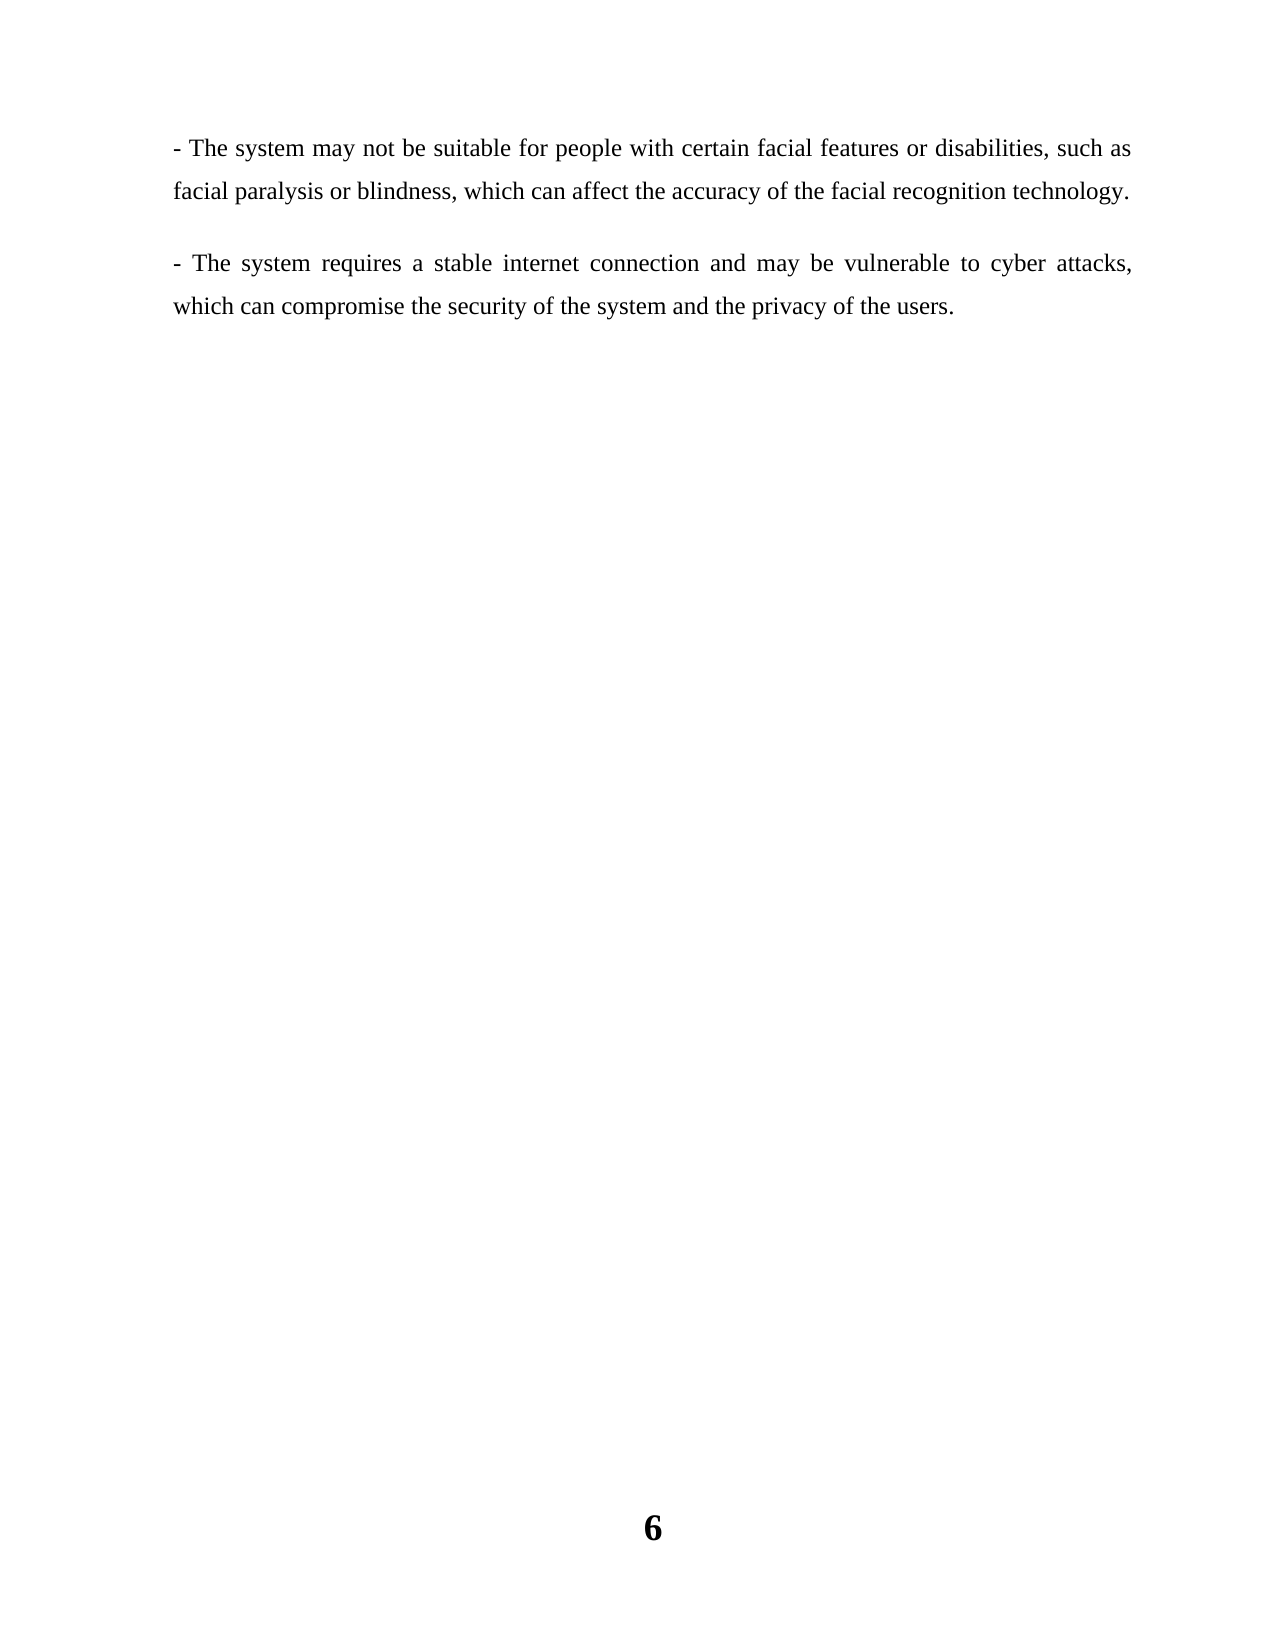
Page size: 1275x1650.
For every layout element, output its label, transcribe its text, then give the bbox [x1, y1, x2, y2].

text - The system requires a stable internet connection and may be vulnerable to cyber attacks, which can compromise the security of the system and the privacy of the users. [173, 248, 1133, 320]
text - The system may not be suitable for people with certain facial features or disabilities, such as facial paralysis or blindness, which can affect the accuracy of the facial recognition technology. [173, 133, 1133, 205]
